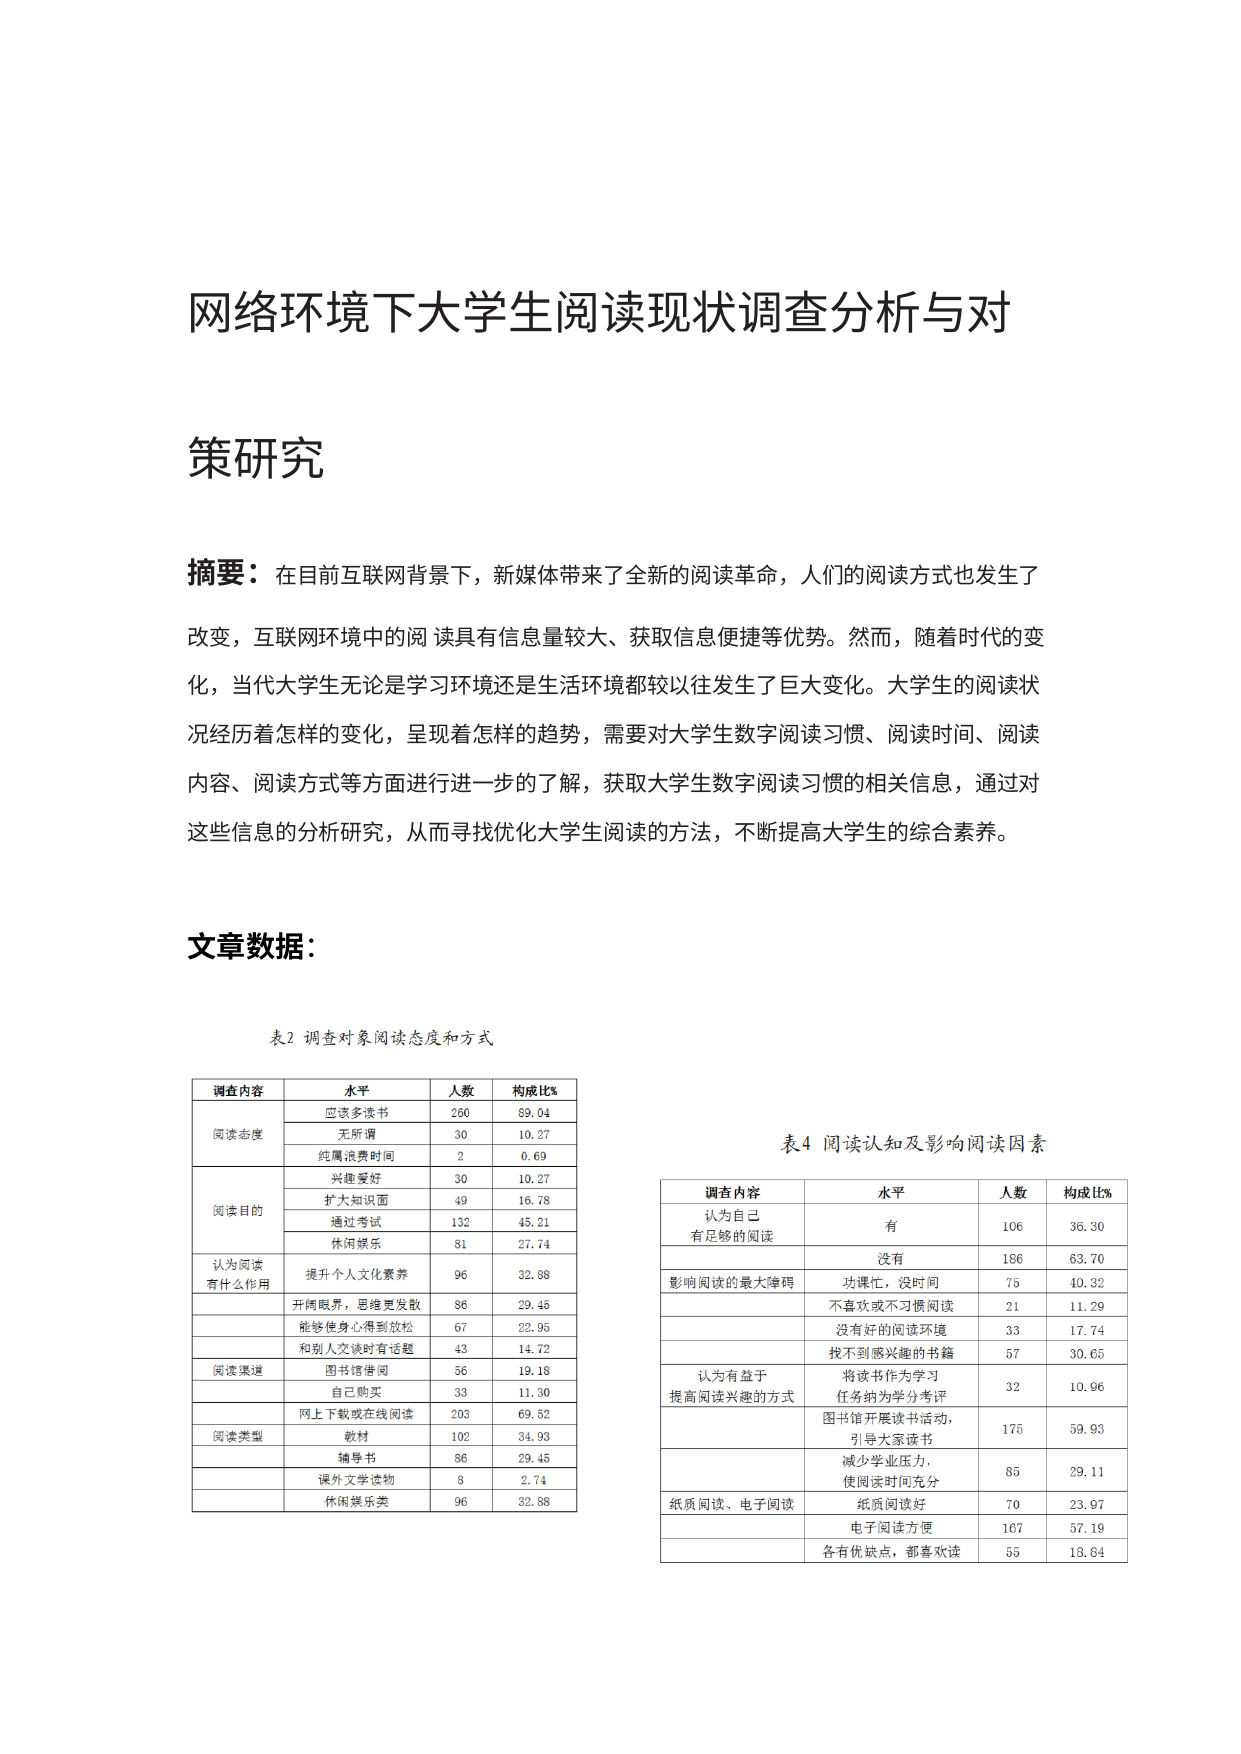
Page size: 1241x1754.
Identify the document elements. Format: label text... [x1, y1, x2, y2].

picture [163, 1010, 601, 1529]
picture [637, 1117, 1152, 1576]
text 摘要：在目前互联网背景下，新媒体带来了全新的阅读革命，人们的阅读方式也发生了改变，互联网环境中的阅 读具有信息量较大、获取信息便捷等优势。然而，随着时代的变化，当代大学生无论是学习环境还是生活环境都较以往发生了巨大变化。大学生的阅读状况经历着怎样的变化，呈现着怎样的趋势，需要对大学生数字阅读习惯、阅读时间、阅读内容、阅读方式等方面进行进一步的了解，获取大学生数字阅读习惯的相关信息，通过对这些信息的分析研究，从而寻找优化大学生阅读的方法，不断提高大学生的综合素养。 [187, 538, 1053, 847]
text 文章数据： [187, 912, 1053, 977]
text 网络环境下大学生阅读现状调查分析与对策研究 [187, 261, 1053, 505]
